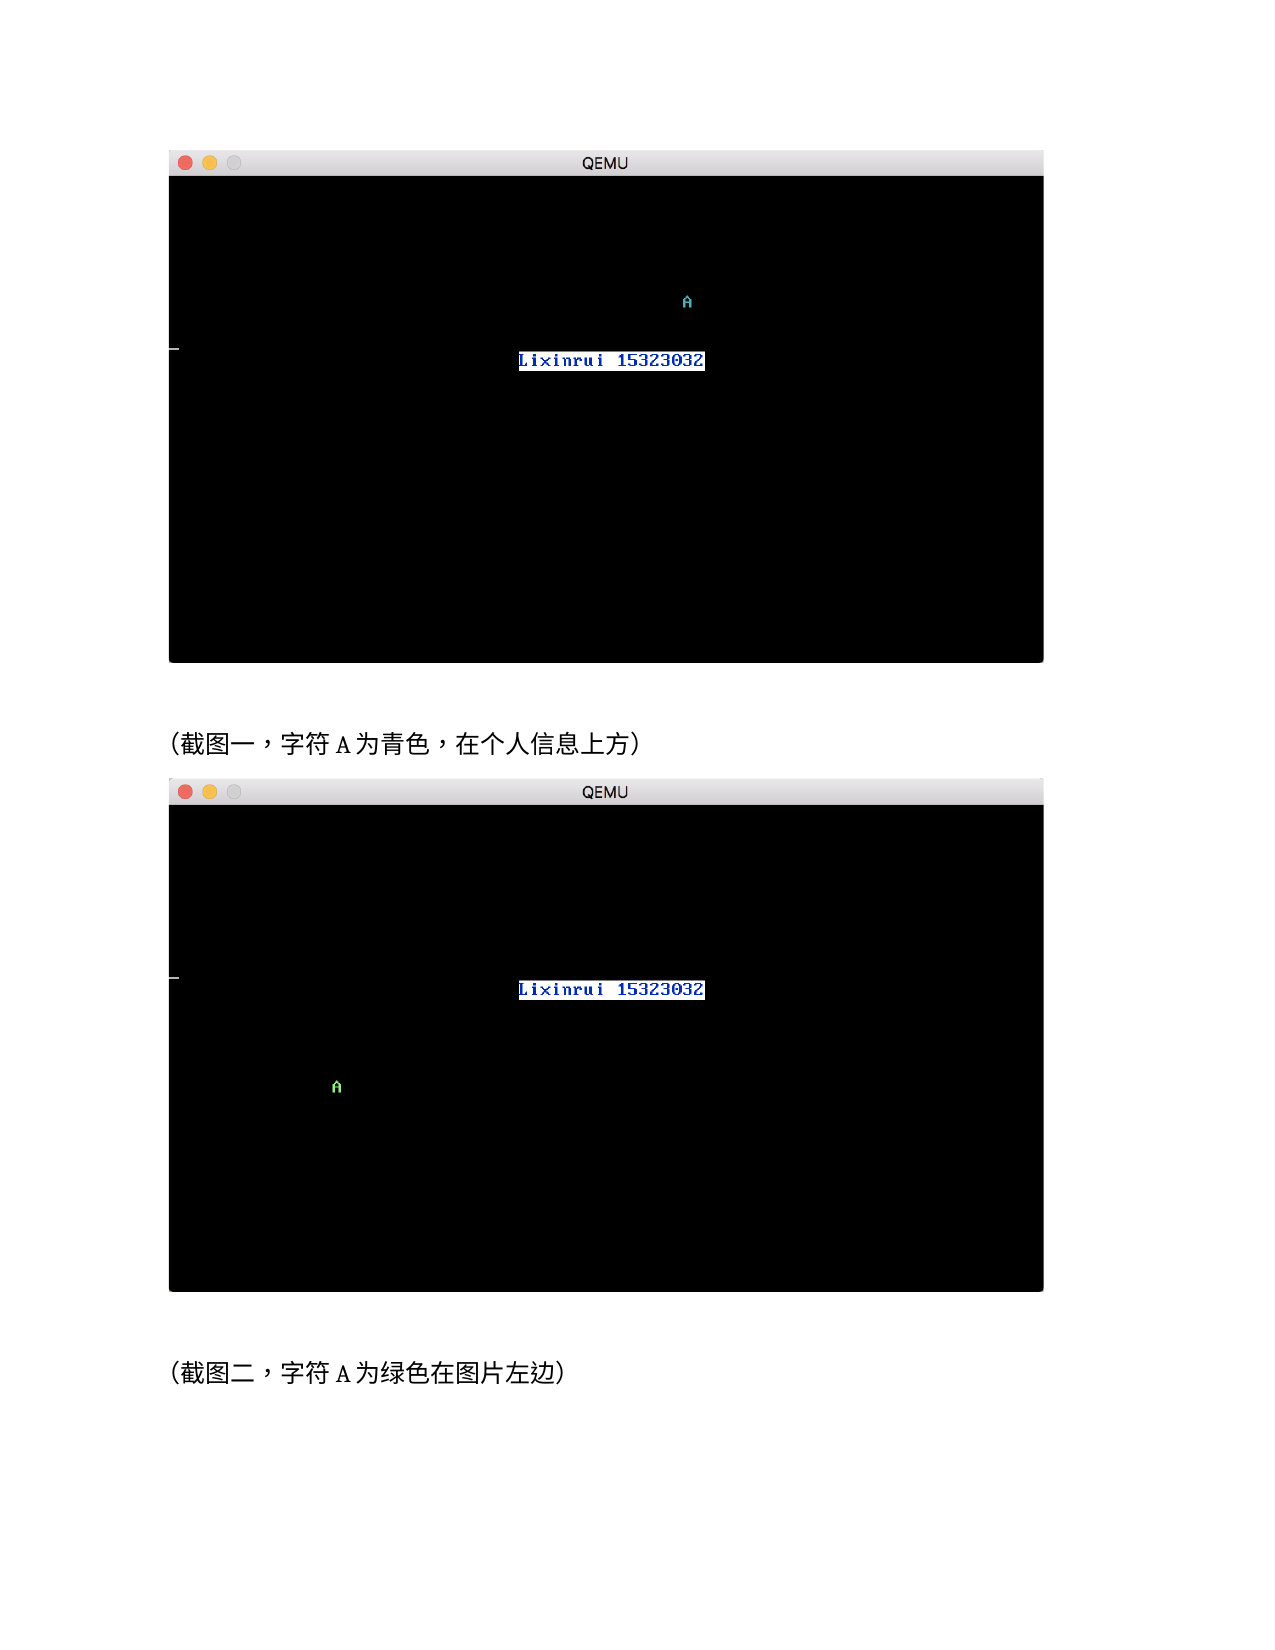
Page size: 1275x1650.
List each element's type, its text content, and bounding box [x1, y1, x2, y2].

picture [168, 150, 1044, 663]
text （截图二，字符A为绿色在图片左边） [150, 1360, 1125, 1388]
text （截图一，字符A为青色，在个人信息上方） [150, 731, 1125, 760]
picture [168, 778, 1044, 1292]
